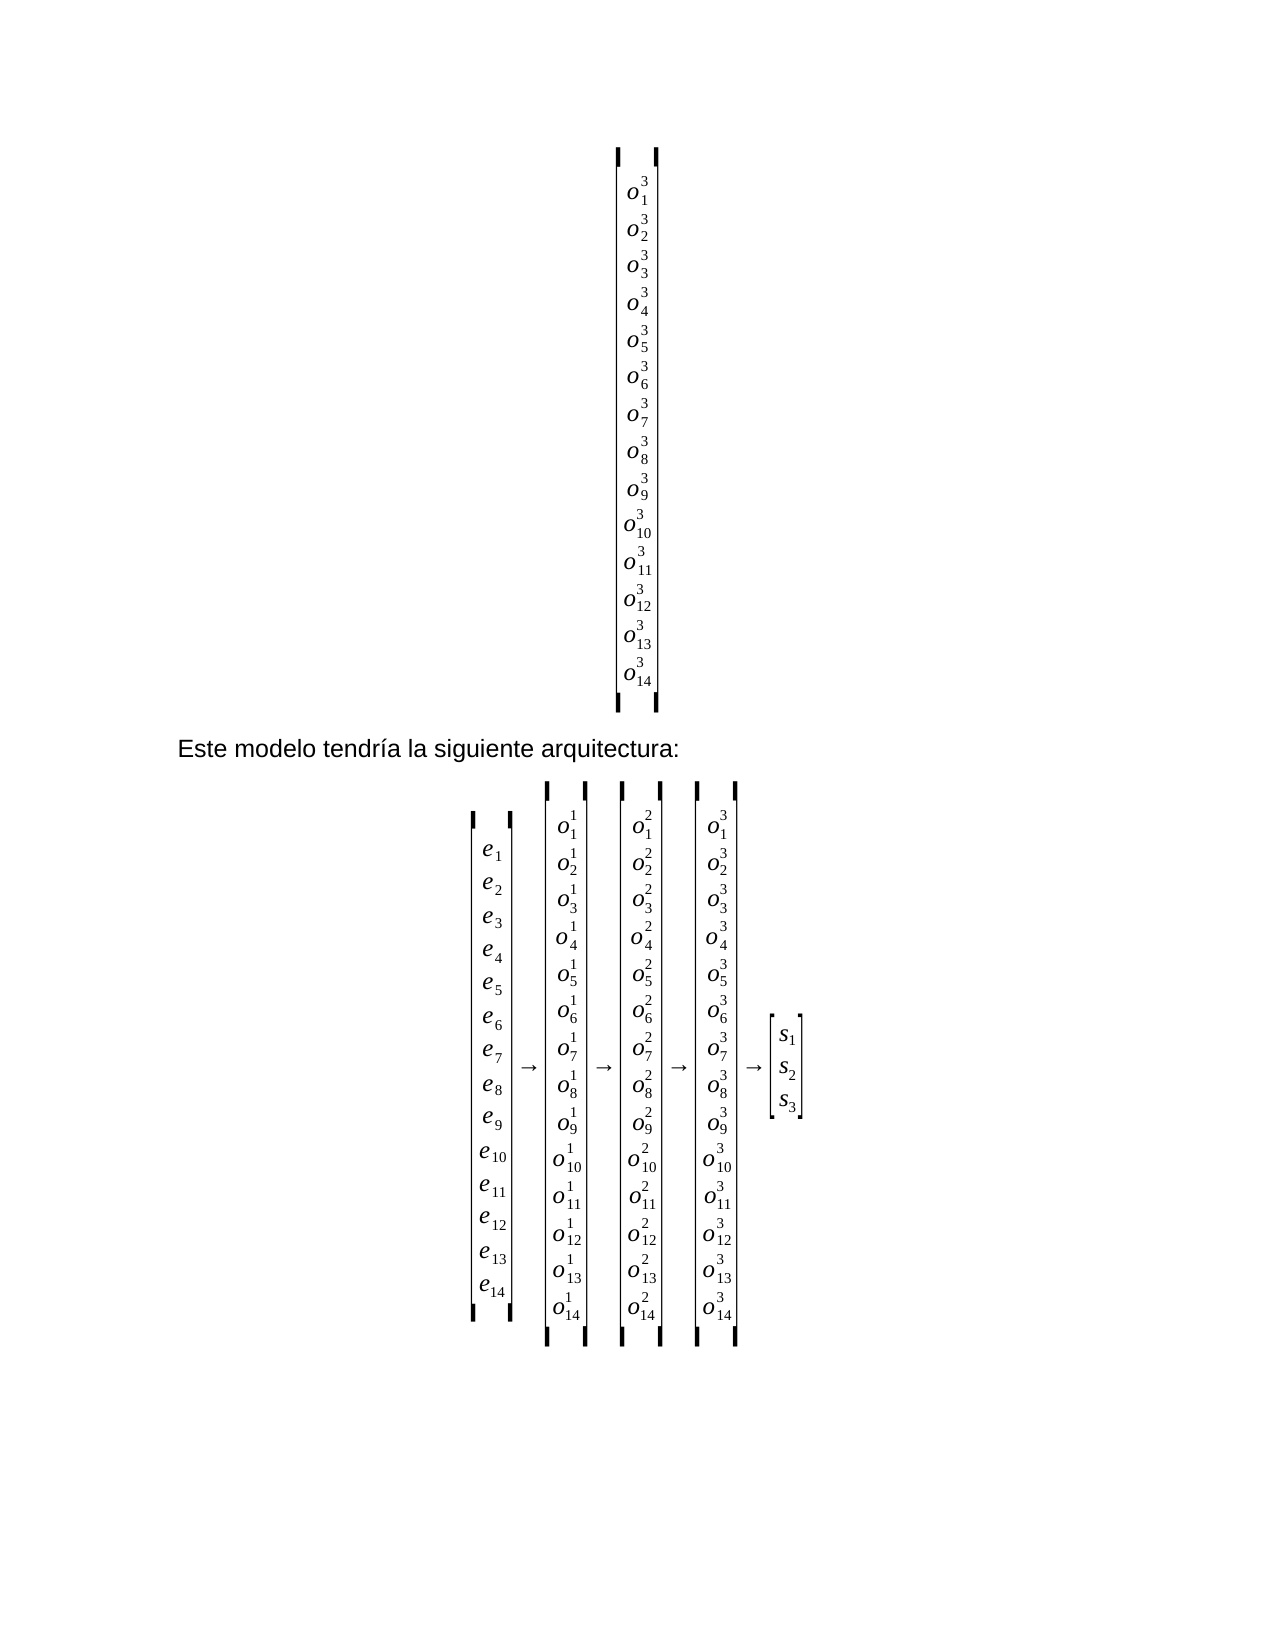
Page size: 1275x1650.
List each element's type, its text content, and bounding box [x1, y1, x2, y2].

text Este modelo tendría la siguiente arquitectura: [177, 734, 1098, 763]
